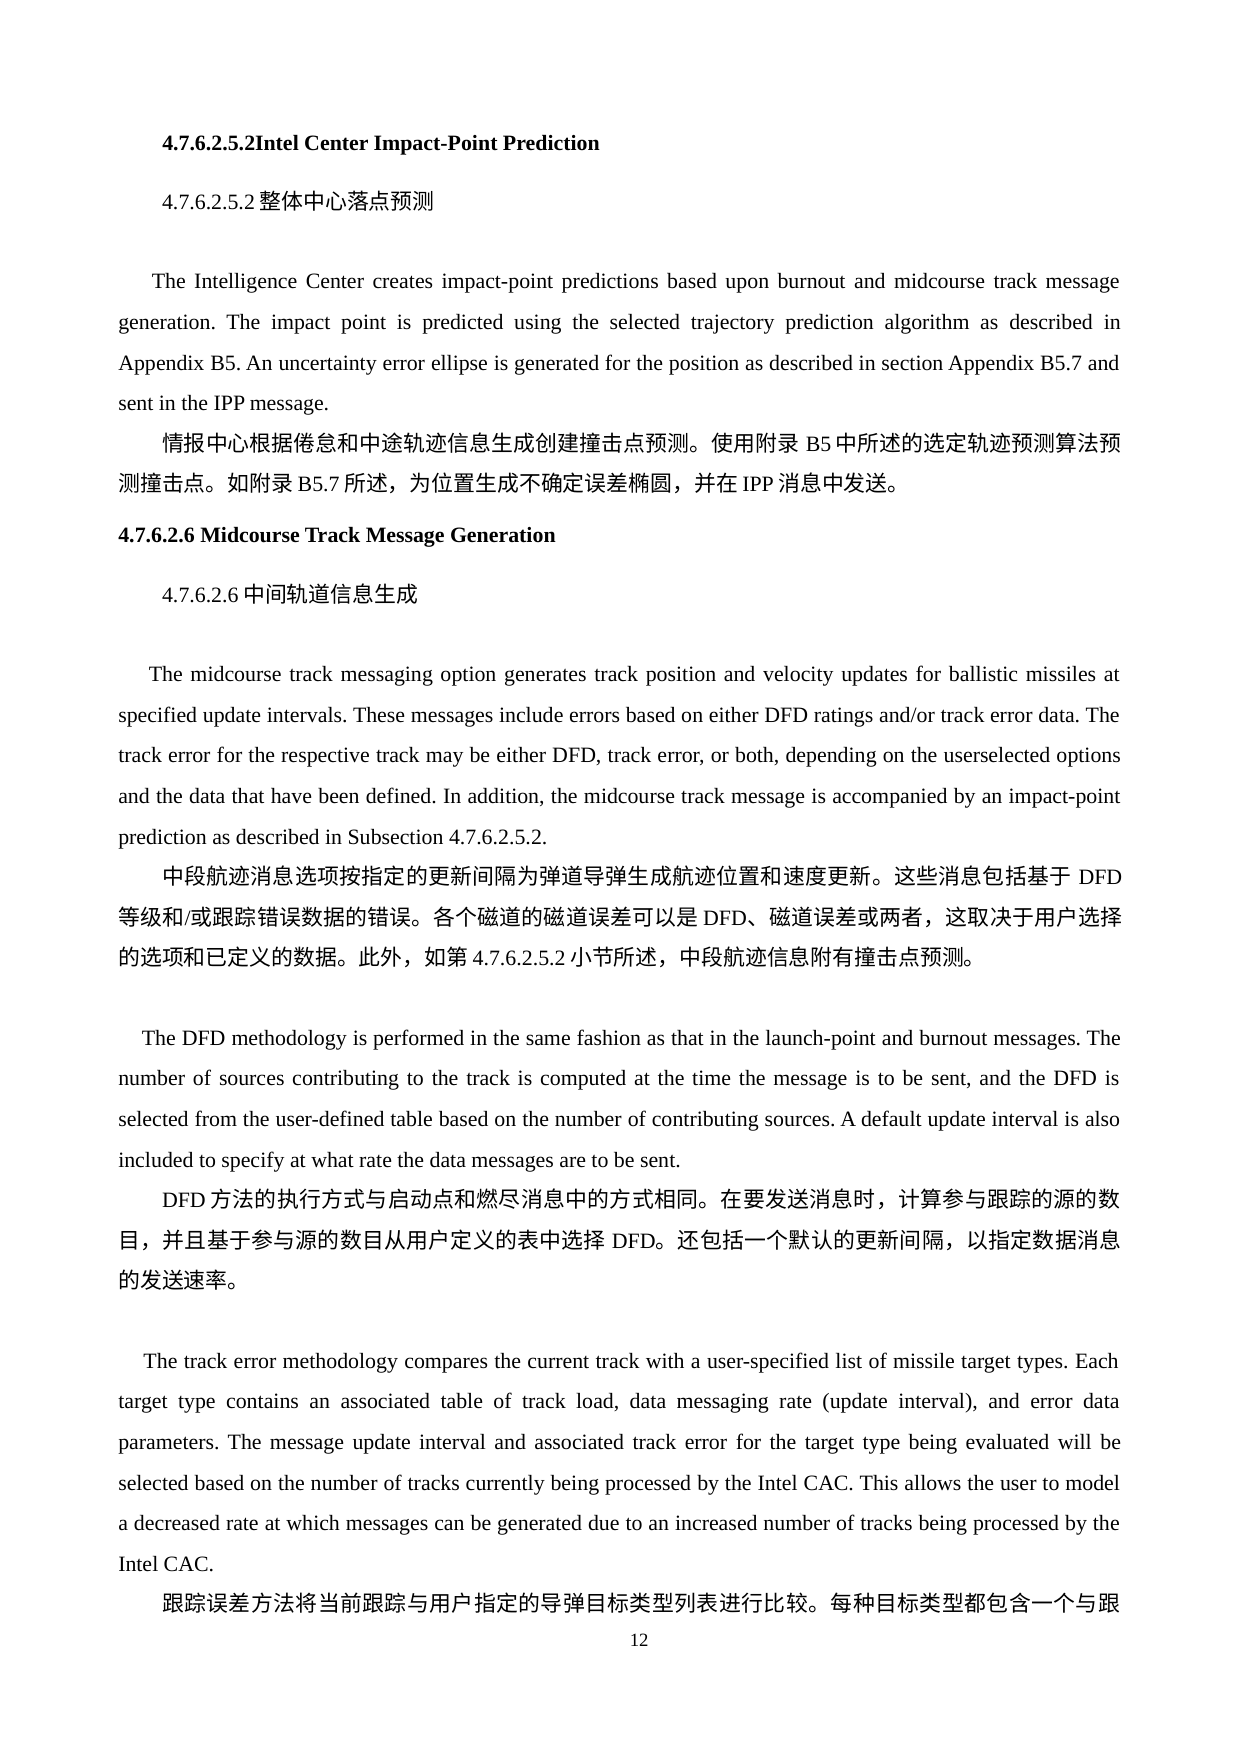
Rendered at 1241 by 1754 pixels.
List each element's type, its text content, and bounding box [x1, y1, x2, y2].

text The DFD methodology is performed in the same fashion as that in the launch-point and burnout messages. The number of sources contributing to the track is computed at the time the message is to be sent, and the DFD is selected from the user-defined table based on the number of contributing sources. A default update interval is also included to specify at what rate the data messages are to be sent. [118, 980, 1122, 1175]
text The track error methodology compares the current track with a user-specified list of missile target types. Each target type contains an associated table of track load, data messaging rate (update interval), and error data parameters. The message update interval and associated track error for the target type being evaluated will be selected based on the number of tracks currently being processed by the Intel CAC. This allows the user to model a decreased rate at which messages can be generated due to an increased number of tracks being processed by the Intel CAC. [118, 1303, 1122, 1579]
text The Intelligence Center creates impact-point predictions based upon burnout and midcourse track message generation. The impact point is predicted using the selected trajectory prediction algorithm as described in Appendix B5. An uncertainty error ellipse is generated for the position as described in section Appendix B5.7 and sent in the IPP message. [118, 224, 1122, 419]
text The midcourse track messaging option generates track position and velocity updates for ballistic missiles at specified update intervals. These messages include errors based on either DFD ratings and/or track error data. The track error for the respective track may be either DFD, track error, or both, depending on the userselected options and the data that have been defined. In addition, the midcourse track message is accompanied by an impact-point prediction as described in Subsection 4.7.6.2.5.2. [118, 617, 1122, 852]
text DFD方法的执行方式与启动点和燃尽消息中的方式相同。在要发送消息时，计算参与跟踪的源的数目，并且基于参与源的数目从用户定义的表中选择DFD。还包括一个默认的更新间隔，以指定数据消息的发送速率。 [118, 1182, 1122, 1295]
text 4.7.6.2.6中间轨道信息生成 [118, 576, 1122, 609]
text 情报中心根据倦怠和中途轨迹信息生成创建撞击点预测。使用附录B5中所述的选定轨迹预测算法预测撞击点。如附录B5.7所述，为位置生成不确定误差椭圆，并在IPP消息中发送。 [118, 425, 1122, 498]
text 中段航迹消息选项按指定的更新间隔为弹道导弹生成航迹位置和速度更新。这些消息包括基于DFD等级和/或跟踪错误数据的错误。各个磁道的磁道误差可以是DFD、磁道误差或两者，这取决于用户选择的选项和已定义的数据。此外，如第4.7.6.2.5.2小节所述，中段航迹信息附有撞击点预测。 [118, 859, 1122, 972]
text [118, 1586, 1122, 1618]
subtitle 4.7.6.2.6 Midcourse Track Message Generation [118, 519, 1122, 551]
subtitle 4.7.6.2.5.2Intel Center Impact-Point Prediction [118, 126, 1122, 158]
text 4.7.6.2.5.2整体中心落点预测 [118, 184, 1122, 216]
